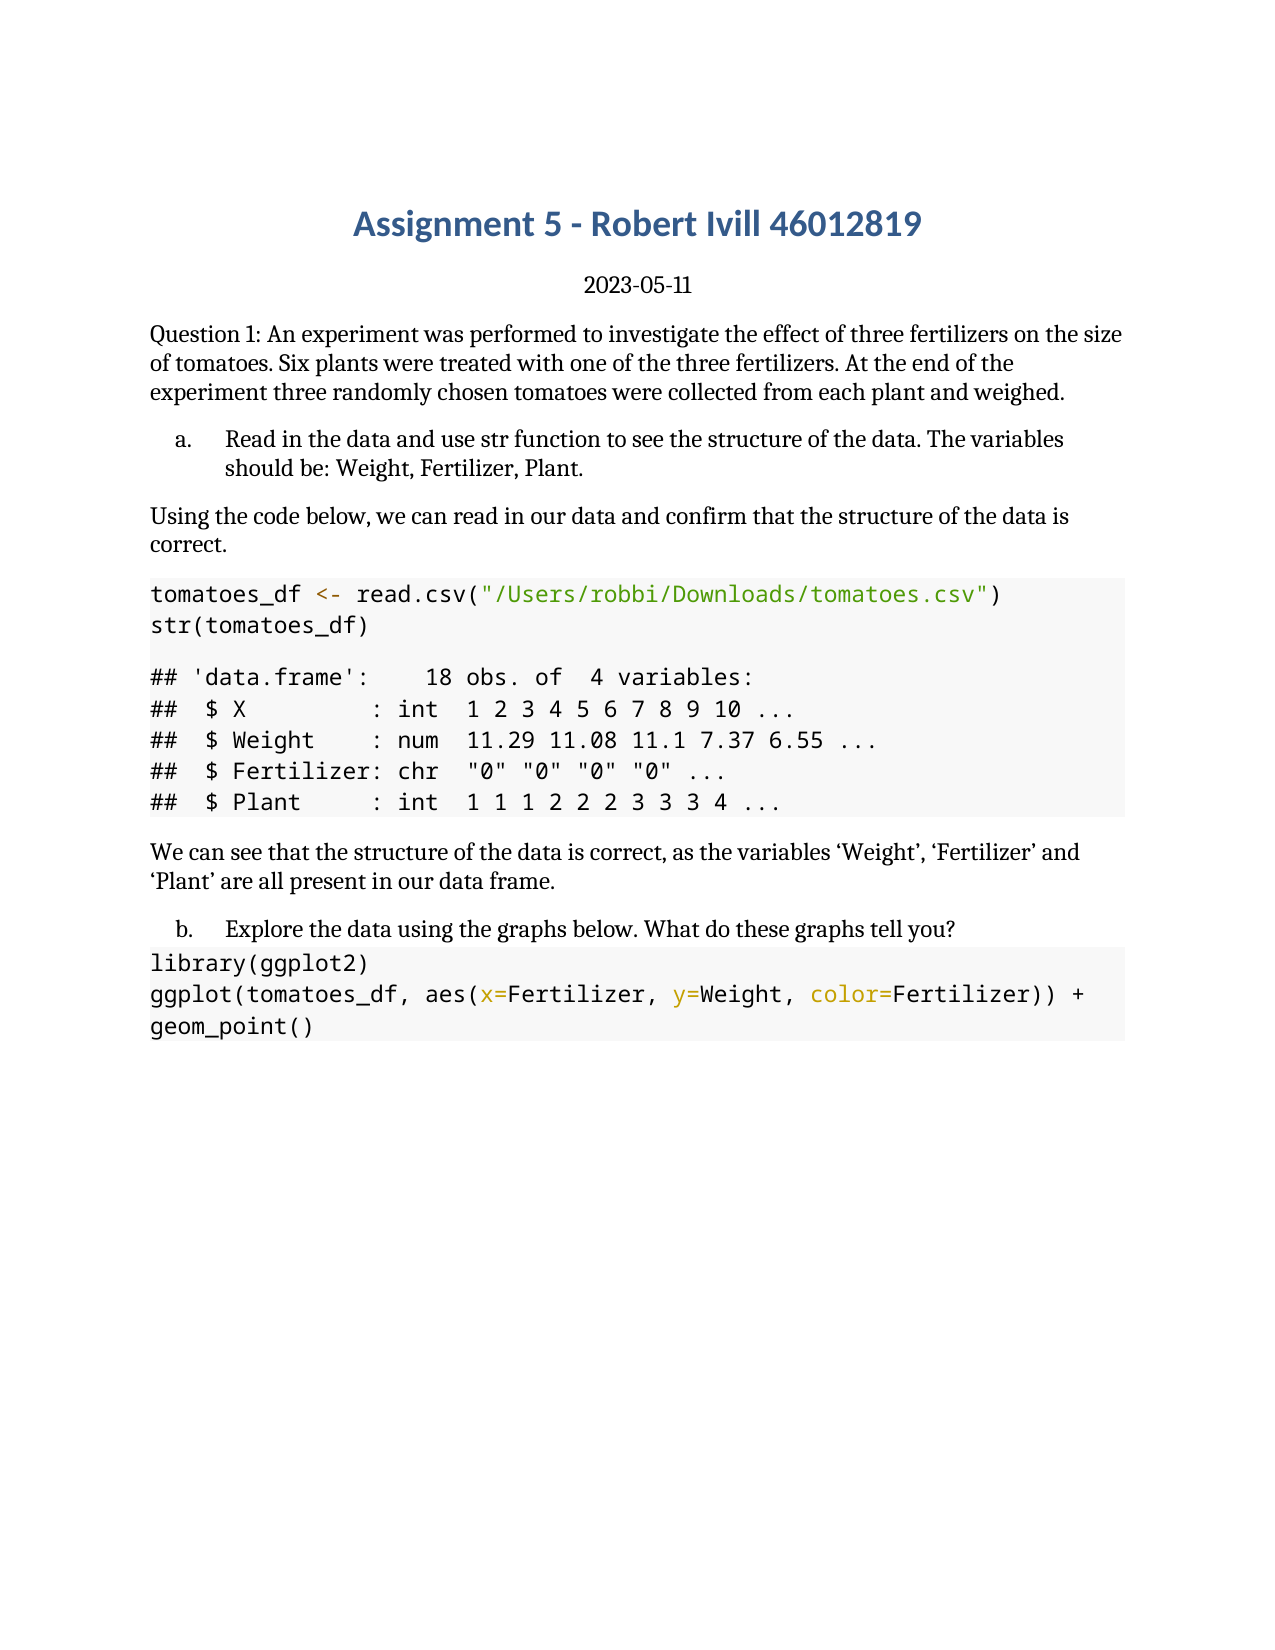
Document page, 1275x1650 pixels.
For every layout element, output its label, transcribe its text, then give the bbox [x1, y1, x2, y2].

text Using the code below, we can read in our data and confirm that the structure of the data is correct. [150, 502, 1125, 559]
text library(ggplot2) ggplot(tomatoes_df, aes(x=Fertilizer, y=Weight, color=Fertilizer)) + geom_point() [150, 947, 1125, 1041]
text 2023-05-11 [150, 271, 1125, 299]
title Assignment 5 - Robert Ivill 46012819 [150, 200, 1125, 246]
list Read in the data and use str function to see the structure of the data. The variables should be: Weight, Fertilizer, Plant. [175, 425, 1125, 483]
text ## 'data.frame': 18 obs. of 4 variables: ## $ X : int 1 2 3 4 5 6 7 8 9 10 ... ## $ Weight : num 11.29 11.08 11.1 7.37 6.55 ... ## $ Fertilizer: chr "0" "0" "0" "0" ... ## $ Plant : int 1 1 1 2 2 2 3 3 3 4 ... [150, 661, 1125, 817]
list Explore the data using the graphs below. What do these graphs tell you? [175, 914, 1125, 943]
text tomatoes_df <- read.csv("/Users/robbi/Downloads/tomatoes.csv") str(tomatoes_df) [370, 578, 1125, 640]
text We can see that the structure of the data is correct, as the variables ‘Weight’, ‘Fertilizer’ and ‘Plant’ are all present in our data frame. [150, 838, 1125, 896]
text Question 1: An experiment was performed to investigate the effect of three fertilizers on the size of tomatoes. Six plants were treated with one of the three fertilizers. At the end of the experiment three randomly chosen tomatoes were collected from each plant and weighed. [150, 320, 1125, 407]
